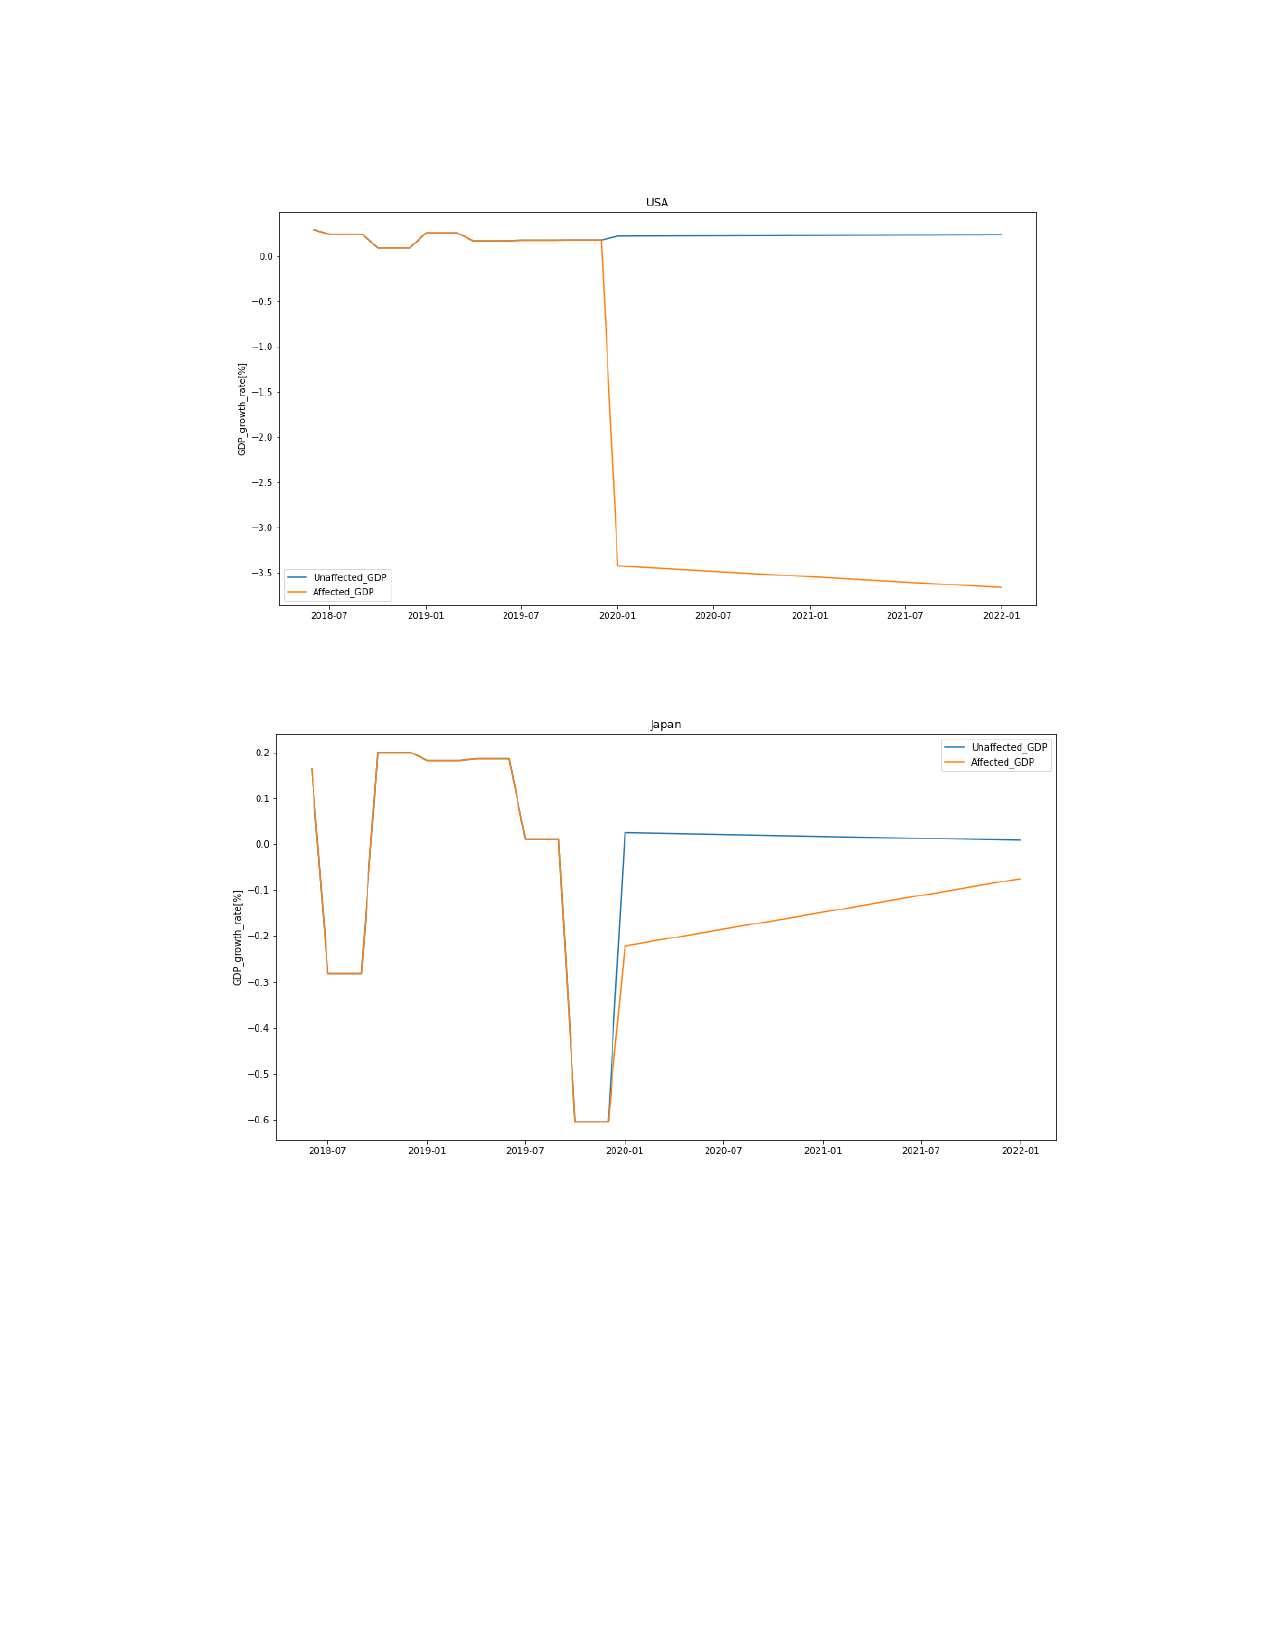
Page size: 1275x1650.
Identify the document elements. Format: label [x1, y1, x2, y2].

picture [150, 150, 1156, 1207]
